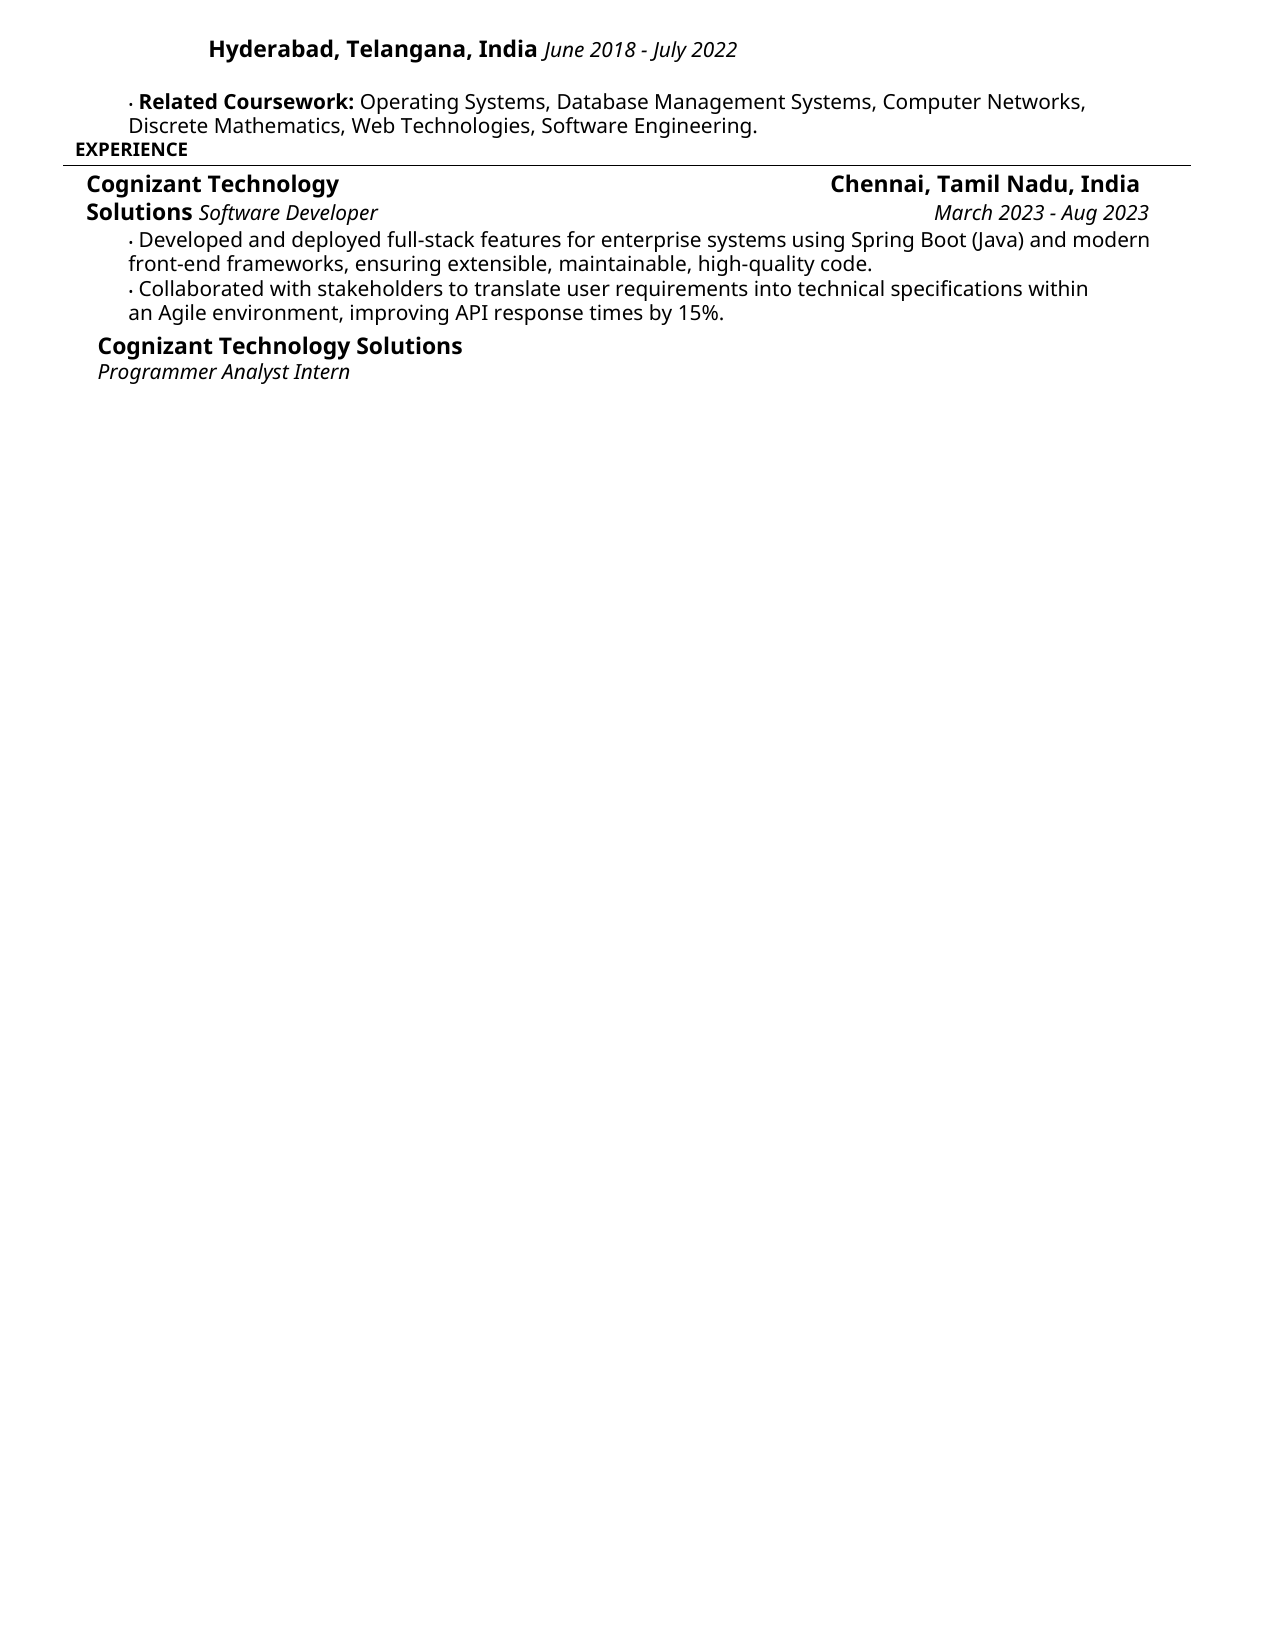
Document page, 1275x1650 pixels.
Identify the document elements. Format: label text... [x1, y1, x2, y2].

text EXPERIENCE [75, 141, 1202, 160]
text • Developed and deployed full-stack features for enterprise systems using Spring Boot (Java) and modern front-end frameworks, ensuring extensible, maintainable, high-quality code. [128, 227, 1187, 277]
table_header Chennai, Tamil Nadu, India March 2023 - Aug 2023 [627, 166, 1191, 227]
text Hyderabad, Telangana, India June 2018 - July 2022 [208, 37, 1202, 62]
text Cognizant Technology Solutions Programmer Analyst Intern [97, 334, 470, 384]
text • Related Coursework: Operating Systems, Database Management Systems, Computer Networks, Discrete Mathematics, Web Technologies, Software Engineering. [128, 90, 1142, 138]
table_header Cognizant Technology Solutions Software Developer [63, 166, 627, 227]
text • Collaborated with stakeholders to translate user requirements into technical specifications within an Agile environment, improving API response times by 15%. [128, 277, 1112, 326]
